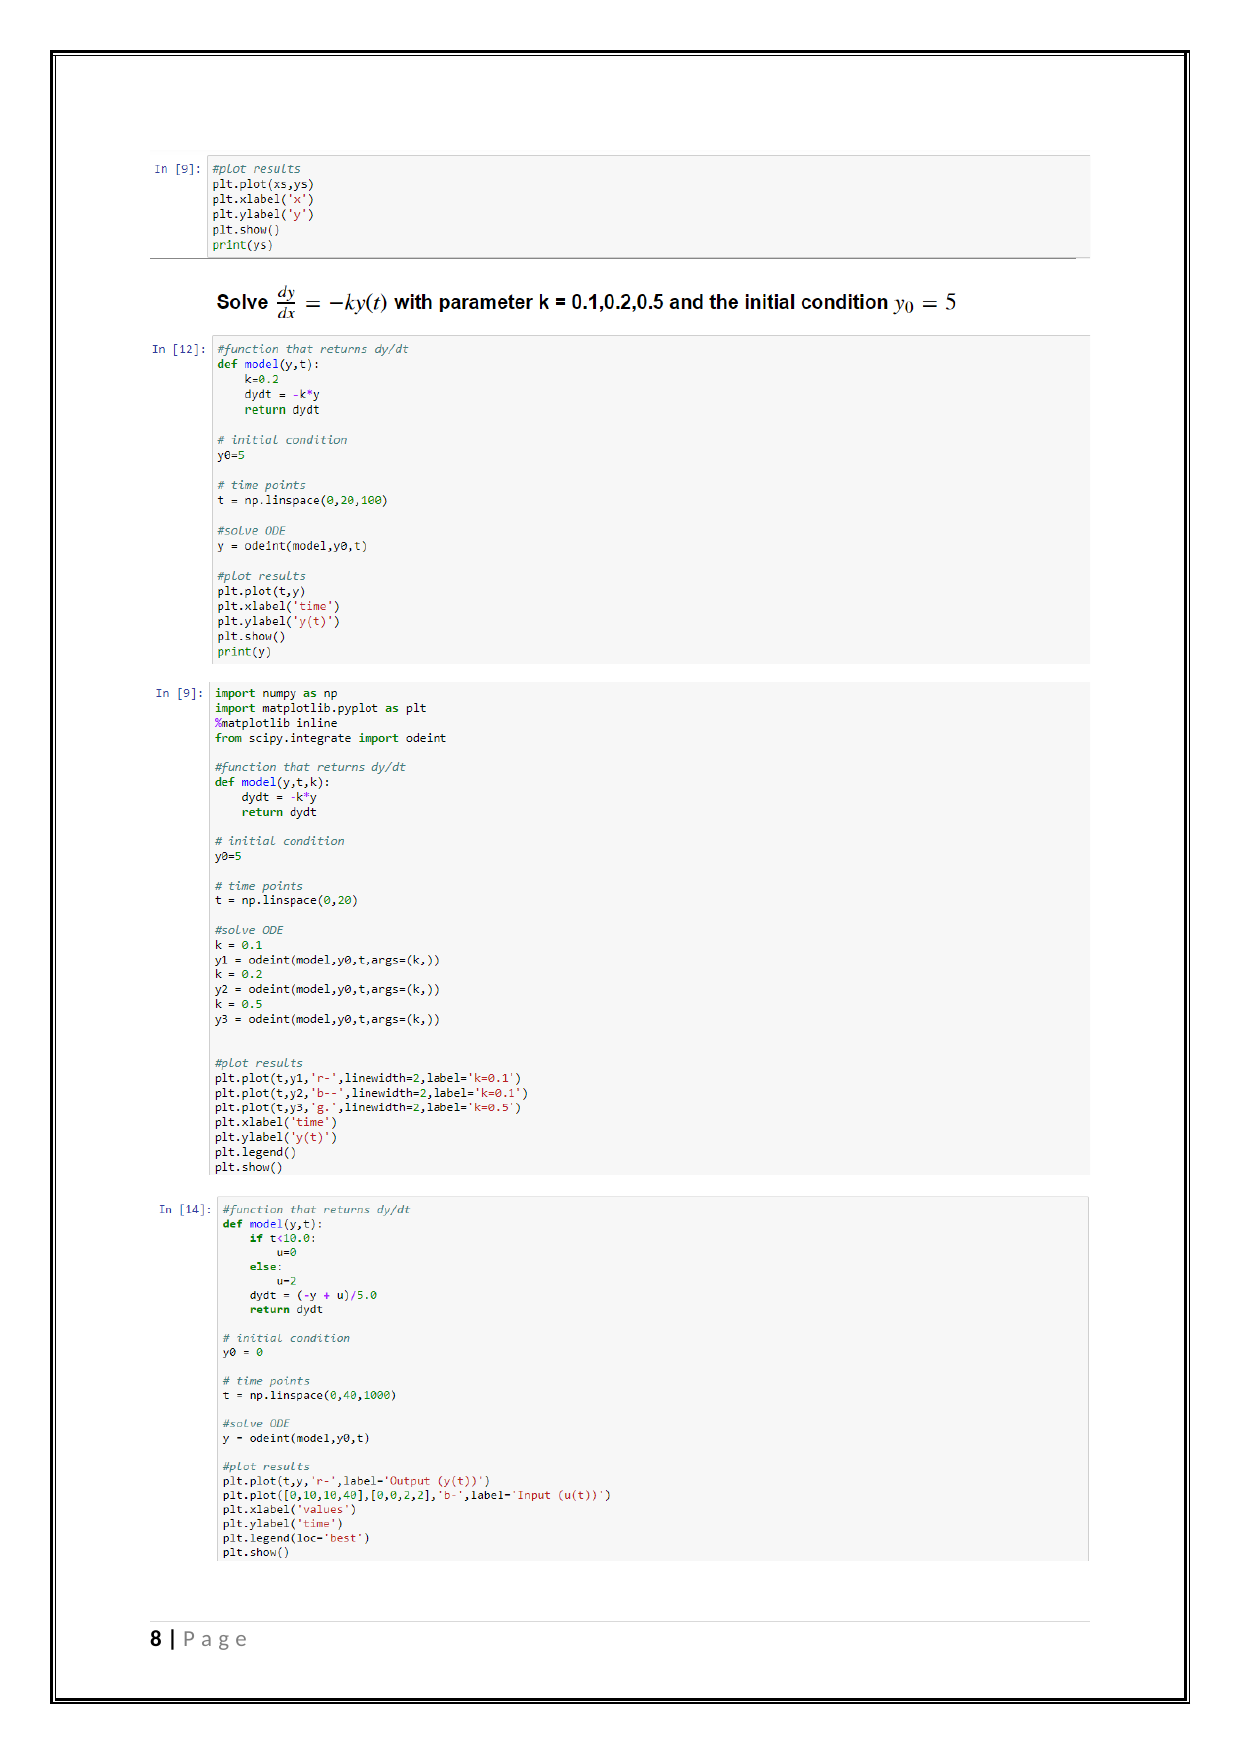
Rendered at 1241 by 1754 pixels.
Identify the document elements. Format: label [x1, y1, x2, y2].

picture [150, 150, 1091, 259]
picture [150, 1193, 1091, 1561]
picture [150, 682, 1091, 1175]
picture [150, 277, 1091, 664]
